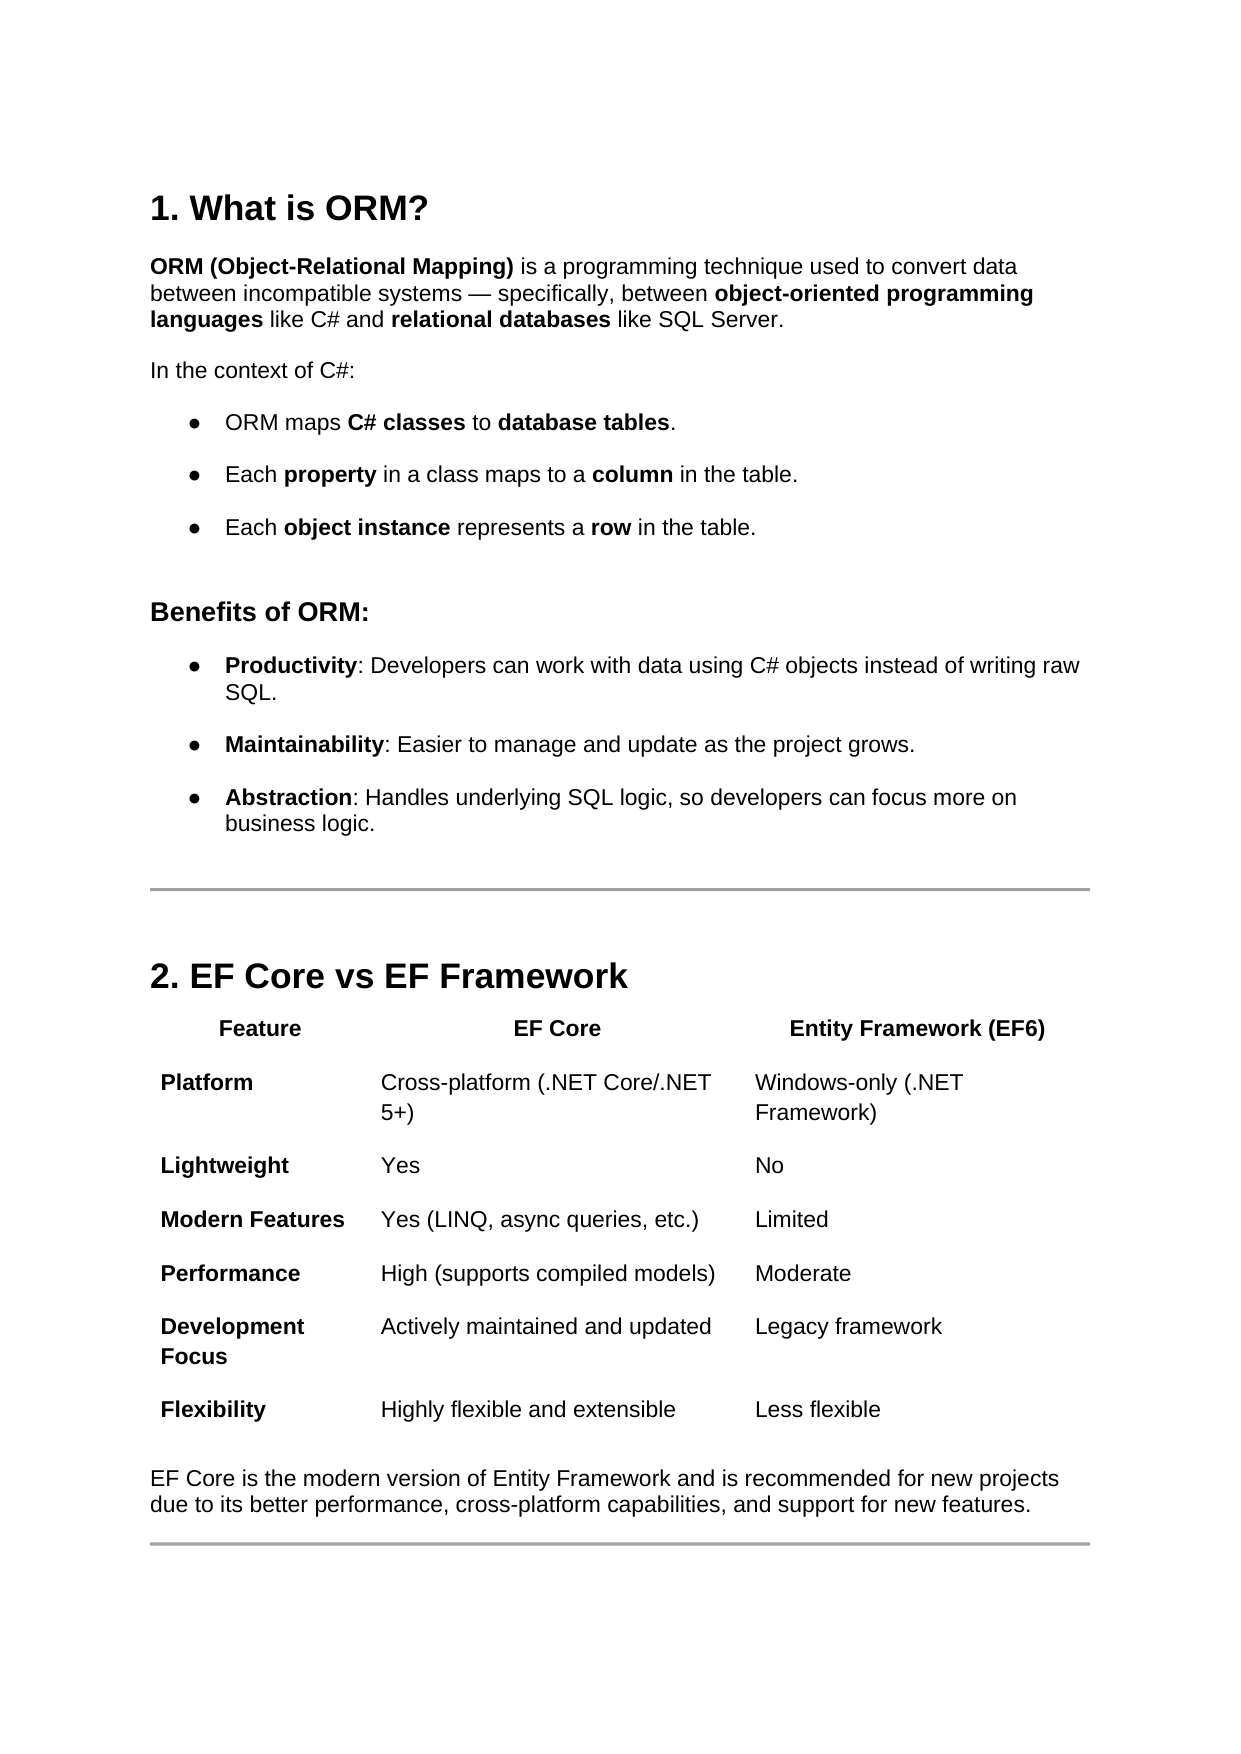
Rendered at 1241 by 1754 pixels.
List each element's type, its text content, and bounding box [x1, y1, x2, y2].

subtitle 1. What is ORM? [150, 187, 1090, 228]
table_cell Less flexible [744, 1386, 1090, 1440]
list Each object instance represents a row in the table. [187, 514, 1090, 567]
table_cell Modern Features [150, 1195, 370, 1249]
list Maintainability: Easier to manage and update as the project grows. [187, 731, 1090, 784]
table_cell Actively maintained and updated [370, 1303, 744, 1386]
text EF Core is the modern version of Entity Framework and is recommended for new projects due to its better performance, cross-platform capabilities, and support for new features. [150, 1465, 1090, 1517]
table_cell Cross-platform (.NET Core/.NET 5+) [370, 1059, 744, 1142]
table_header Entity Framework (EF6) [744, 1005, 1090, 1058]
subtitle 2. EF Core vs EF Framework [150, 956, 1090, 996]
table_header EF Core [370, 1005, 744, 1058]
list Productivity: Developers can work with data using C# objects instead of writing raw SQL. [187, 652, 1090, 731]
table_cell No [744, 1142, 1090, 1195]
table_cell Performance [150, 1249, 370, 1303]
table_cell Highly flexible and extensible [370, 1386, 744, 1440]
list Abstraction: Handles underlying SQL logic, so developers can focus more on business logic. [187, 784, 1090, 863]
table_cell Windows-only (.NET Framework) [744, 1059, 1090, 1142]
table_header Feature [150, 1005, 370, 1058]
subtitle Benefits of ORM: [150, 596, 1090, 627]
table_cell Platform [150, 1059, 370, 1142]
table_cell Legacy framework [744, 1303, 1090, 1386]
list Each property in a class maps to a column in the table. [187, 461, 1090, 514]
text In the context of C#: [150, 357, 1090, 384]
table_cell High (supports compiled models) [370, 1249, 744, 1303]
table_cell Flexibility [150, 1386, 370, 1440]
table_cell Lightweight [150, 1142, 370, 1195]
table_cell Yes [370, 1142, 744, 1195]
list ORM maps C# classes to database tables. [187, 409, 1090, 461]
table_cell Development Focus [150, 1303, 370, 1386]
table_cell Limited [744, 1195, 1090, 1249]
table_cell Yes (LINQ, async queries, etc.) [370, 1195, 744, 1249]
table_cell Moderate [744, 1249, 1090, 1303]
text ORM (Object-Relational Mapping) is a programming technique used to convert data between incompatible systems — specifically, between object-oriented programming languages like C# and relational databases like SQL Server. [150, 253, 1090, 332]
